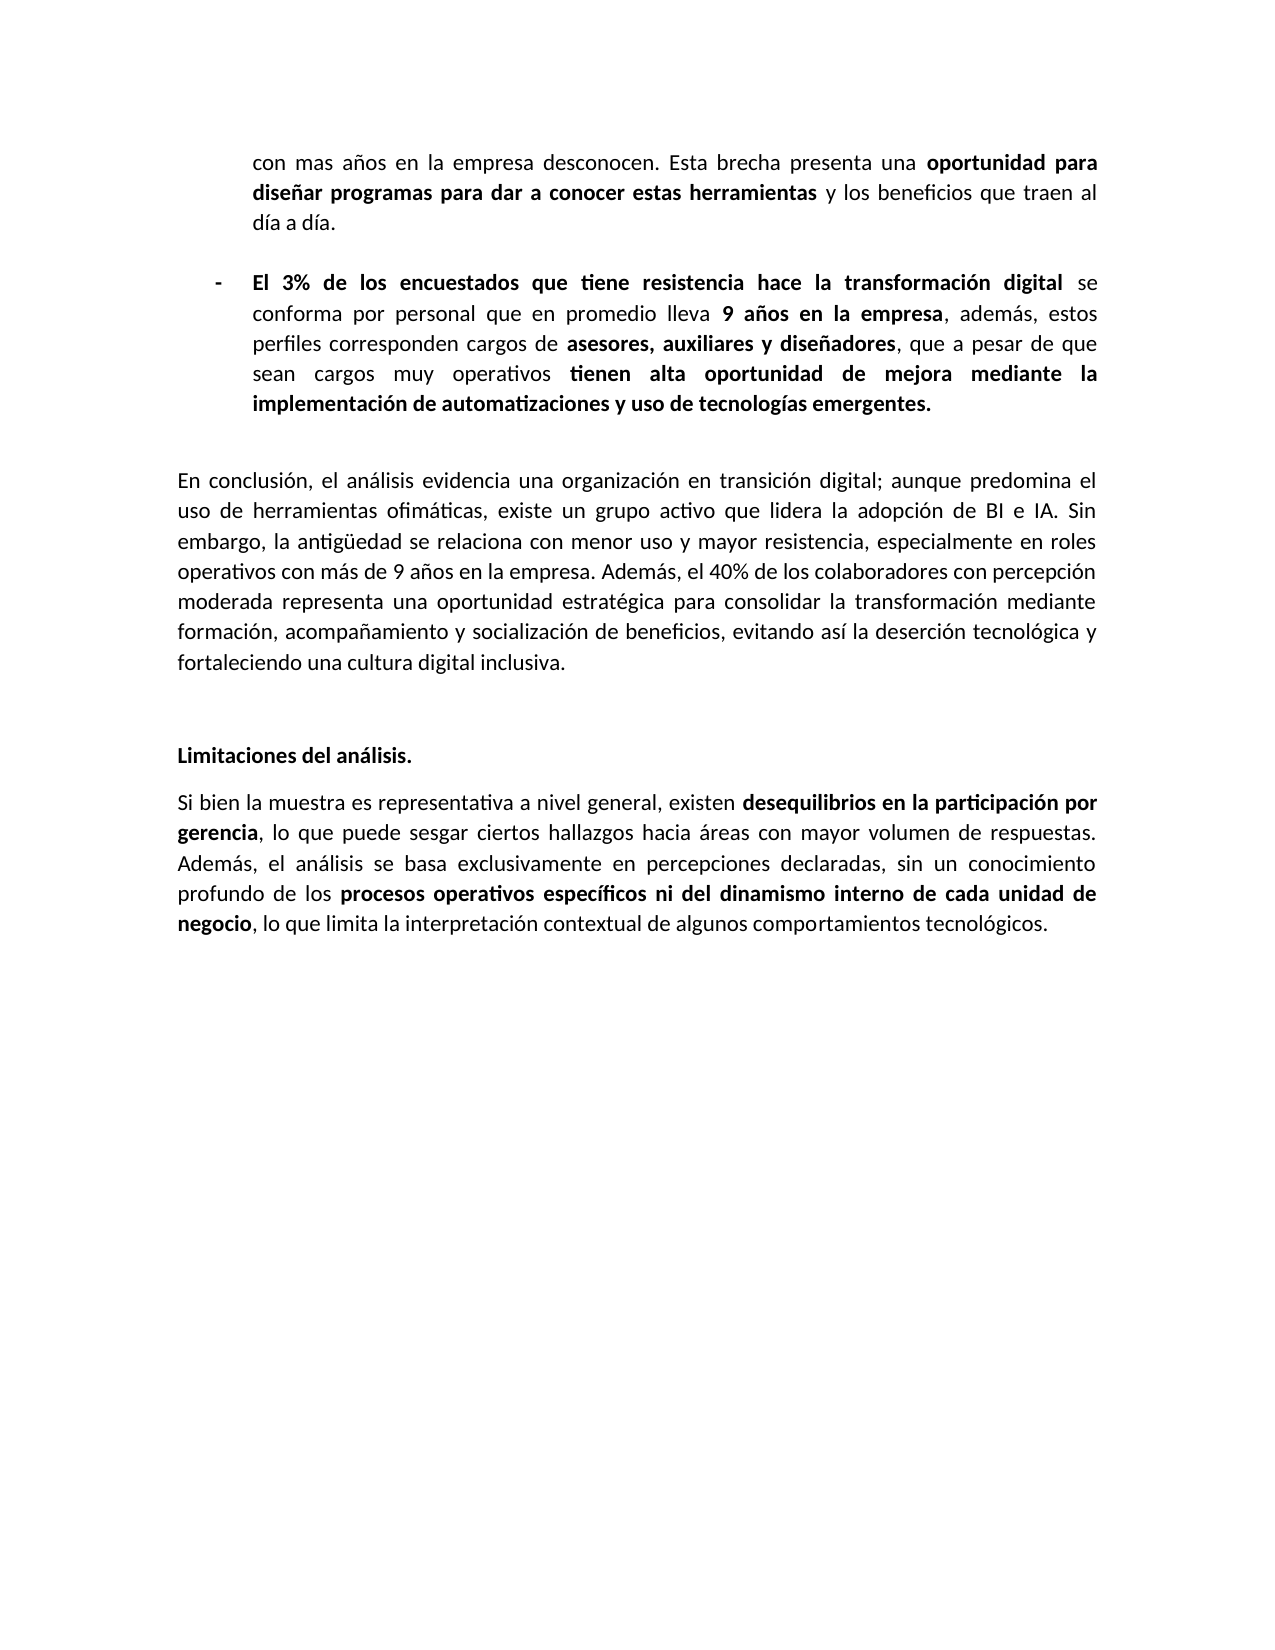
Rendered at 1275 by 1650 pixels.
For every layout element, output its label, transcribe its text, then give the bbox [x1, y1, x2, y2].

text En conclusión, el análisis evidencia una organización en transición digital; aunque predomina el uso de herramientas ofimáticas, existe un grupo activo que lidera la adopción de BI e IA. Sin embargo, la antigüedad se relaciona con menor uso y mayor resistencia, especialmente en roles operativos con más de 9 años en la empresa. Además, el 40% de los colaboradores con percepción moderada representa una oportunidad estratégica para consolidar la transformación mediante formación, acompañamiento y socialización de beneficios, evitando así la deserción tecnológica y fortaleciendo una cultura digital inclusiva. [177, 466, 1098, 676]
text Si bien la muestra es representativa a nivel general, existen desequilibrios en la participación por gerencia, lo que puede sesgar ciertos hallazgos hacia áreas con mayor volumen de respuestas. Además, el análisis se basa exclusivamente en percepciones declaradas, sin un conocimiento profundo de los procesos operativos específicos ni del dinamismo interno de cada unidad de negocio, lo que limita la interpretación contextual de algunos comportamientos tecnológicos. [177, 788, 1098, 937]
text Limitaciones del análisis. [177, 741, 1098, 769]
list El 3% de los encuestados que tiene resistencia hace la transformación digital se conforma por personal que en promedio lleva 9 años en la empresa, además, estos perfiles corresponden cargos de asesores, auxiliares y diseñadores, que a pesar de que sean cargos muy operativos tienen alta oportunidad de mejora mediante la implementación de automatizaciones y uso de tecnologías emergentes. [215, 268, 1098, 417]
